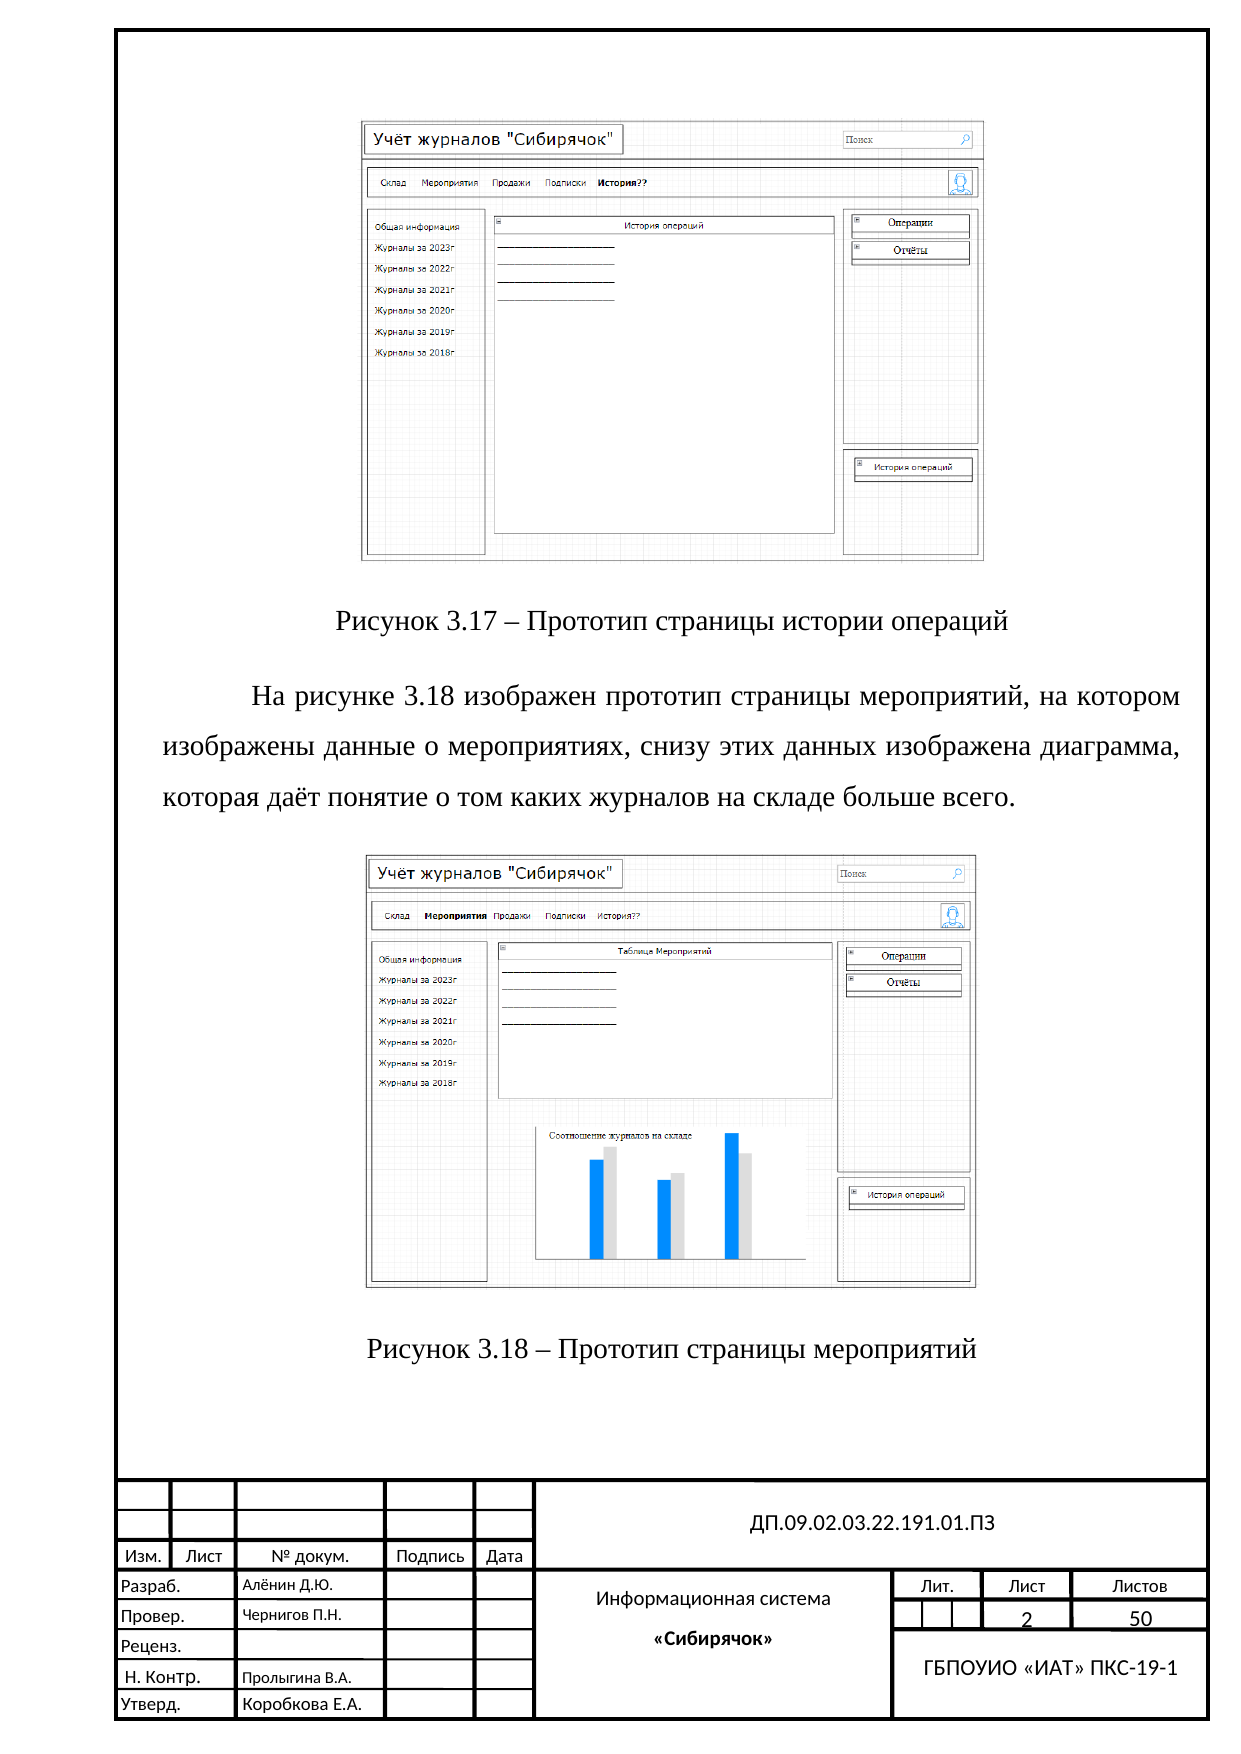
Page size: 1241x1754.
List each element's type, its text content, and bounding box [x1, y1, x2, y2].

picture [364, 854, 980, 1290]
text На рисунке 3.18 изображен прототип страницы мероприятий, на котором изображены данные о мероприятиях, снизу этих данных изображена диаграмма, которая даёт понятие о том каких журналов на складе больше всего. [162, 678, 1181, 812]
text Рисунок 3.17 – Прототип страницы истории операций [162, 603, 1181, 636]
picture [357, 118, 987, 564]
text Рисунок 3.18 – Прототип страницы мероприятий [162, 1332, 1181, 1365]
